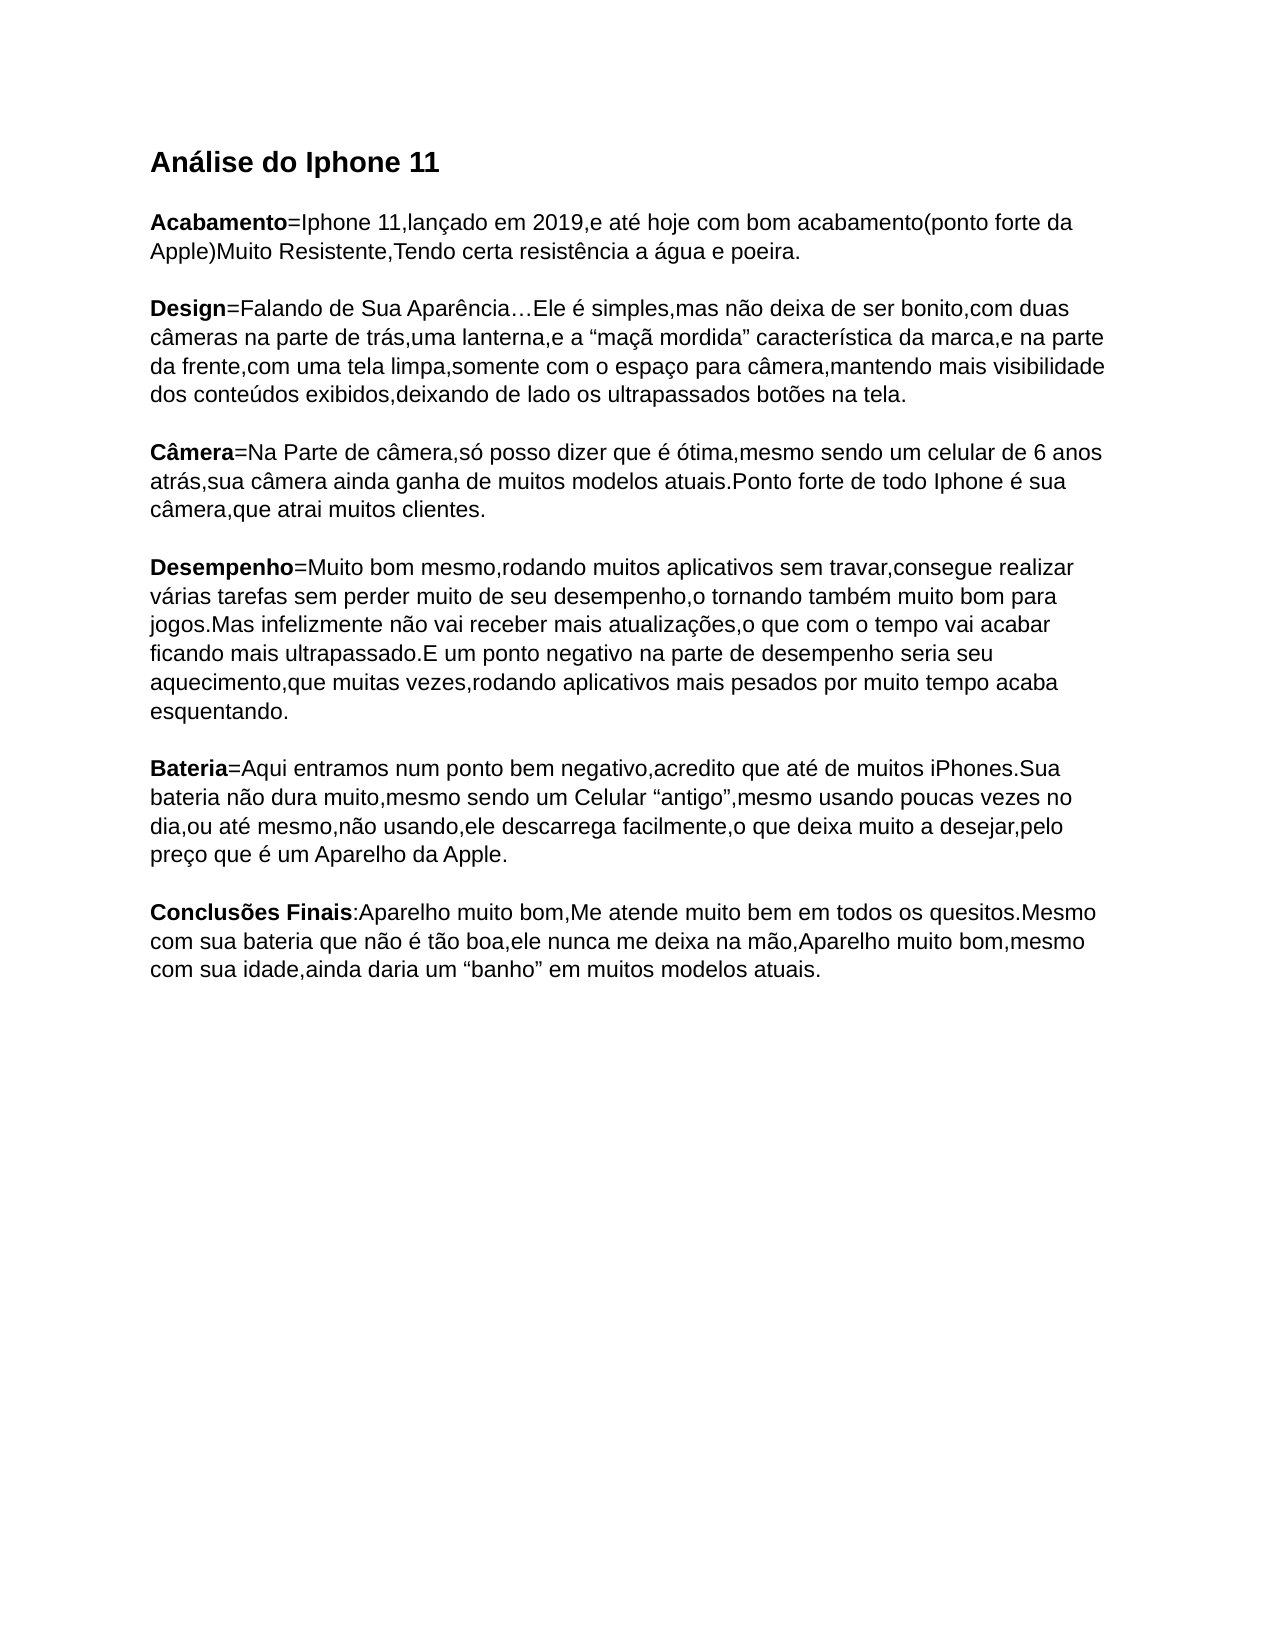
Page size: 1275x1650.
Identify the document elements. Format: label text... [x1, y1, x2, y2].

text Desempenho=Muito bom mesmo,rodando muitos aplicativos sem travar,consegue realizar várias tarefas sem perder muito de seu desempenho,o tornando também muito bom para jogos.Mas infelizmente não vai receber mais atualizações,o que com o tempo vai acabar ficando mais ultrapassado.E um ponto negativo na parte de desempenho seria seu aquecimento,que muitas vezes,rodando aplicativos mais pesados por muito tempo acaba esquentando. [150, 552, 1125, 725]
text Câmera=Na Parte de câmera,só posso dizer que é ótima,mesmo sendo um celular de 6 anos atrás,sua câmera ainda ganha de muitos modelos atuais.Ponto forte de todo Iphone é sua câmera,que atrai muitos clientes. [150, 437, 1125, 524]
text Conclusões Finais:Aparelho muito bom,Me atende muito bem em todos os quesitos.Mesmo com sua bateria que não é tão boa,ele nunca me deixa na mão,Aparelho muito bom,mesmo com sua idade,ainda daria um “banho” em muitos modelos atuais. [150, 897, 1125, 984]
text Bateria=Aqui entramos num ponto bem negativo,acredito que até de muitos iPhones.Sua bateria não dura muito,mesmo sendo um Celular “antigo”,mesmo usando poucas vezes no dia,ou até mesmo,não usando,ele descarrega facilmente,o que deixa muito a desejar,pelo preço que é um Aparelho da Apple. [150, 754, 1125, 869]
text Acabamento=Iphone 11,lançado em 2019,e até hoje com bom acabamento(ponto forte da Apple)Muito Resistente,Tendo certa resistência a água e poeira. [150, 207, 1125, 265]
text Análise do Iphone 11 [150, 150, 1125, 179]
text Design=Falando de Sua Aparência…Ele é simples,mas não deixa de ser bonito,com duas câmeras na parte de trás,uma lanterna,e a “maçã mordida” característica da marca,e na parte da frente,com uma tela limpa,somente com o espaço para câmera,mantendo mais visibilidade dos conteúdos exibidos,deixando de lado os ultrapassados botões na tela. [150, 294, 1125, 409]
